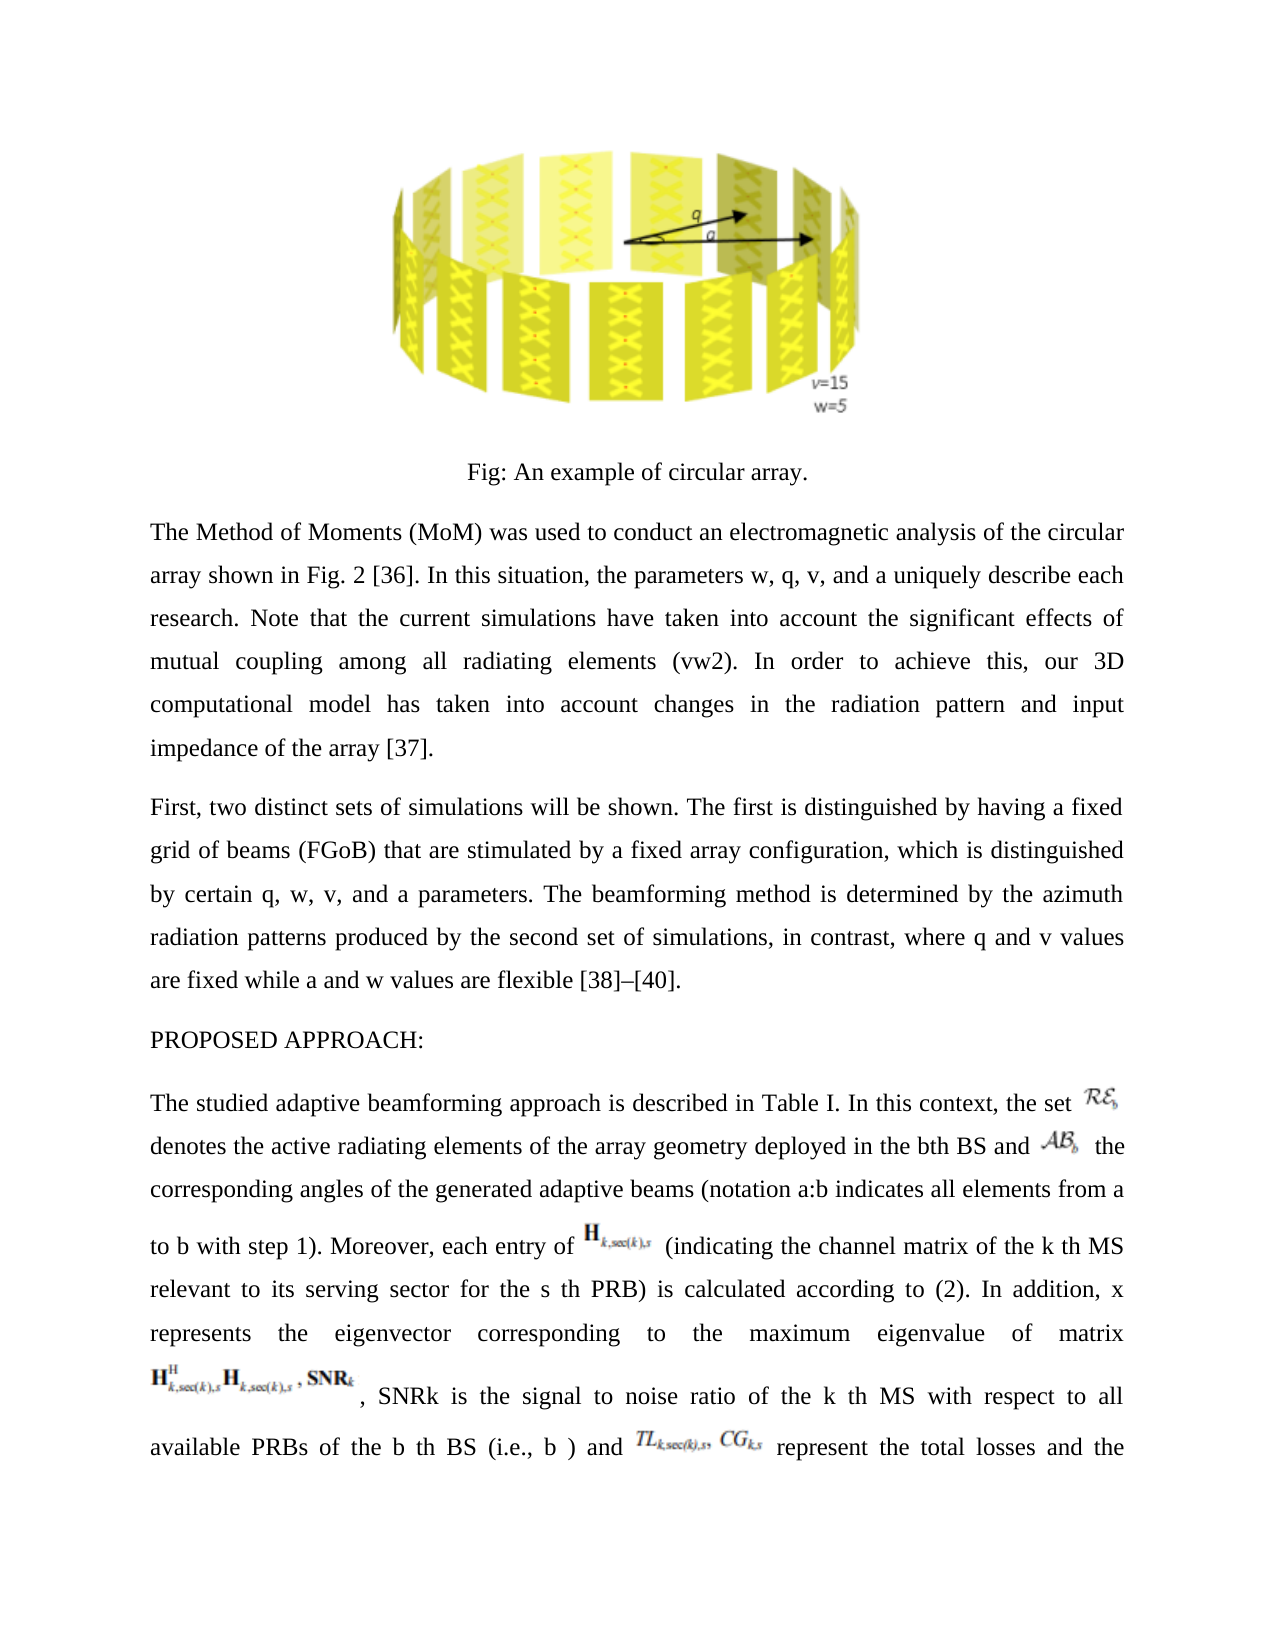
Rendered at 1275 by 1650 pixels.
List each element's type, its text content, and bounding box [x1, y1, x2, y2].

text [150, 1084, 1125, 1461]
picture [582, 1217, 658, 1255]
text Fig: An example of circular array. [150, 457, 1125, 486]
picture [1038, 1130, 1088, 1155]
text The Method of Moments (MoM) was used to conduct an electromagnetic analysis of the circular array shown in Fig. 2 [36]. In this situation, the parameters w, q, v, and a uniquely describe each research. Note that the current simulations have taken into account the significant effects of mutual coupling among all radiating elements (vw2). In order to achieve this, our 3D computational model has taken into account changes in the radiation pattern and input impedance of the array [37]. [150, 517, 1125, 761]
text PROPOSED APPROACH: [150, 1025, 1125, 1053]
picture [371, 150, 904, 427]
picture [1081, 1084, 1125, 1111]
picture [150, 1360, 360, 1404]
text First, two distinct sets of simulations will be shown. The first is distinguished by having a fixed grid of beams (FGoB) that are stimulated by a fixed array configuration, which is distinguished by certain q, w, v, and a parameters. The beamforming method is determined by the azimuth radiation patterns produced by the second set of simulations, in contrast, where q and v values are fixed while a and w values are flexible [38]–[40]. [150, 792, 1125, 994]
picture [635, 1423, 766, 1456]
